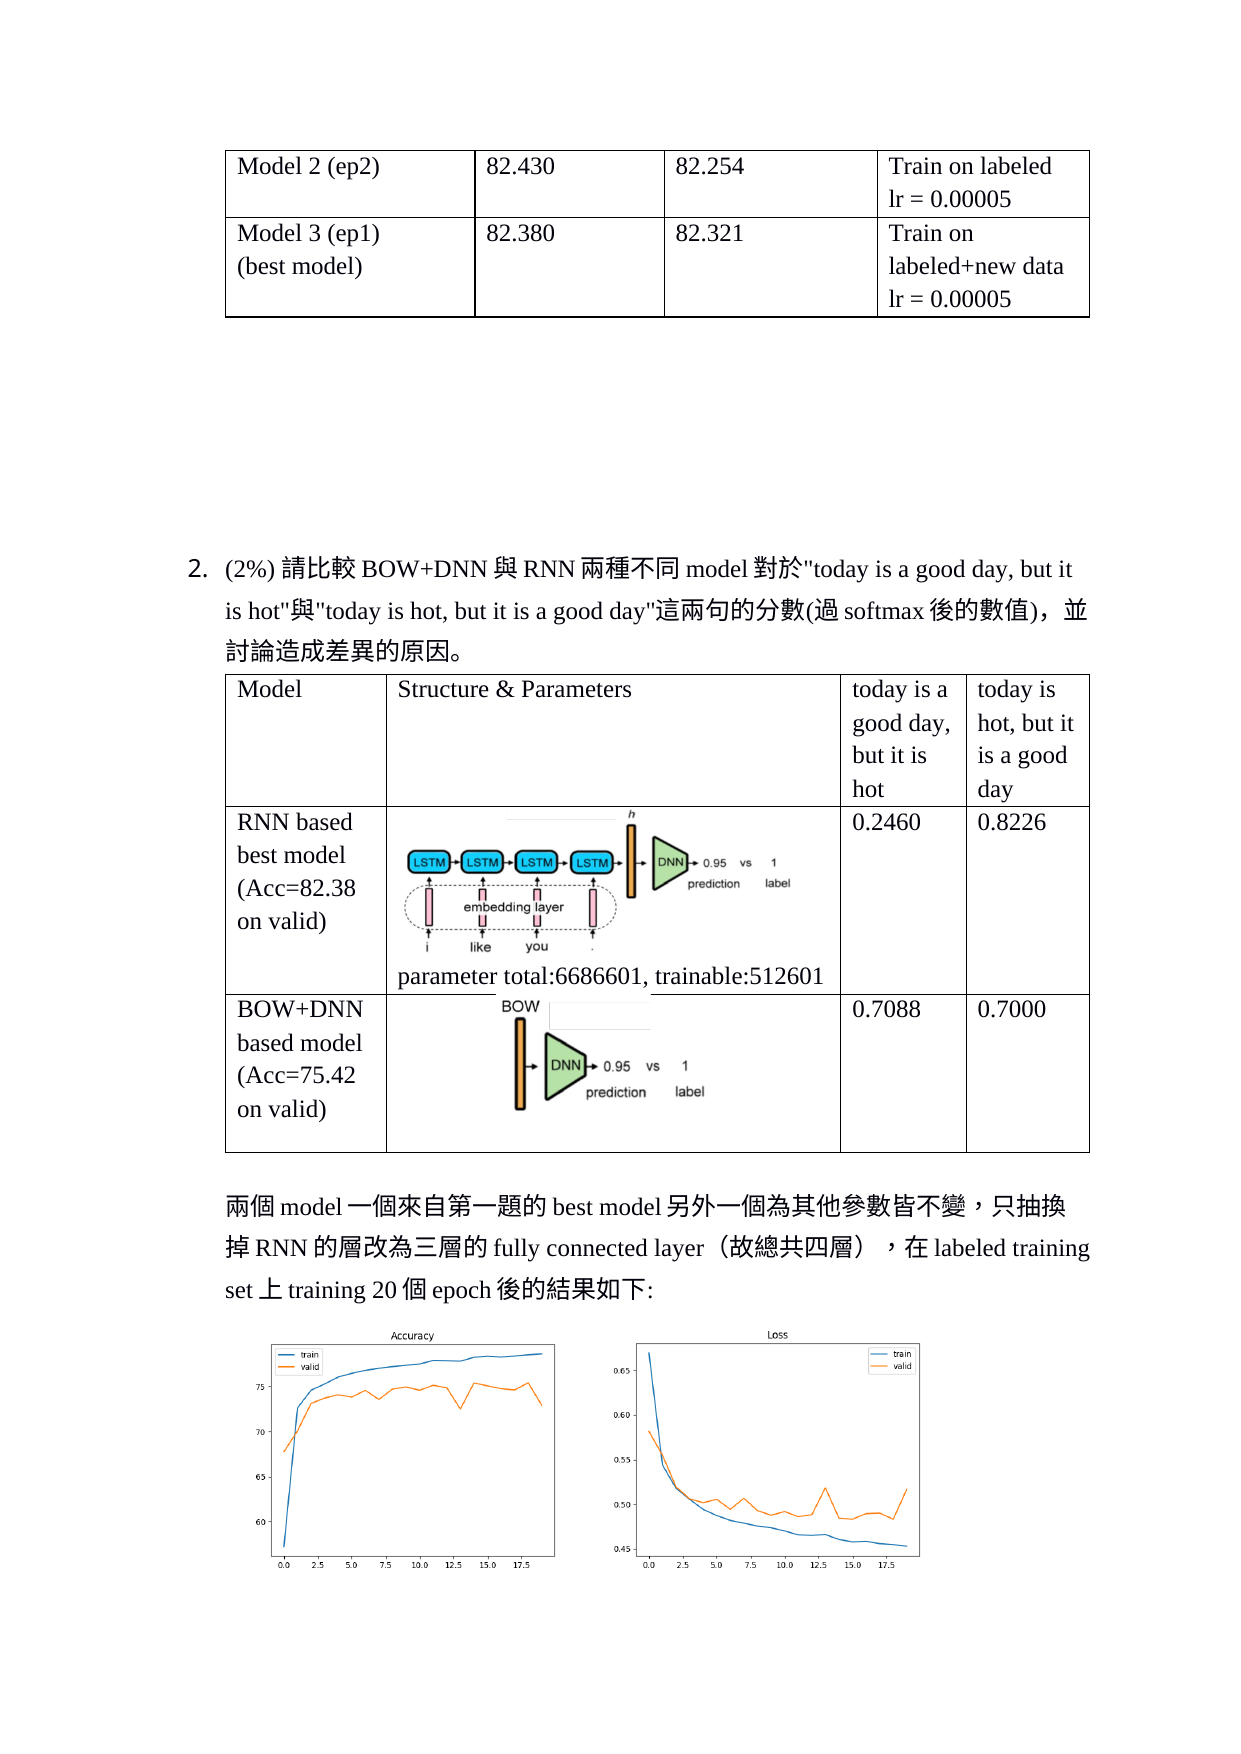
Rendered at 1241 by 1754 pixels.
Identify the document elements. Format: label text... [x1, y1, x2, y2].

table_cell 82.430 [476, 151, 664, 217]
picture [495, 994, 732, 1115]
table_cell 0.7000 [967, 995, 1089, 1152]
table_cell Model 2 (ep2) [226, 151, 474, 217]
table_cell 82.254 [665, 151, 877, 217]
list (2%) 請比較BOW+DNN與RNN兩種不同model對於"today is a good day, but it is hot"與"today is hot, but it is a good day"這兩句的分數(過softmax後的數值)，並討論造成差異的原因。 [187, 548, 1090, 668]
table_cell parameter total:6686601, trainable:512601 [387, 807, 840, 993]
table_cell RNN based best model (Acc=82.38 on valid) [226, 807, 386, 993]
table_cell 0.2460 [841, 807, 966, 993]
table_cell 0.8226 [967, 807, 1089, 993]
table_cell BOW+DNN based model (Acc=75.42 on valid) [226, 995, 386, 1152]
table_cell 82.380 [476, 218, 664, 316]
text 兩個model一個來自第一題的best model另外一個為其他參數皆不變，只抽換掉RNN的層改為三層的fully connected layer（故總共四層），在labeled training set上training 20個epoch後的結果如下: [225, 1186, 1090, 1306]
table_cell Model 3 (ep1) (best model) [226, 218, 474, 316]
table_cell [387, 995, 840, 1152]
table_cell Train on labeled+new data lr = 0.00005 [878, 218, 1089, 316]
table_header today is hot, but it is a good day [967, 675, 1089, 806]
table_cell Train on labeled lr = 0.00005 [878, 151, 1089, 217]
table_cell 0.7088 [841, 995, 966, 1152]
table_header Structure & Parameters [387, 675, 840, 806]
table_cell 82.321 [665, 218, 877, 316]
picture [225, 1311, 956, 1586]
table_header today is a good day, but it is hot [841, 675, 966, 806]
table_header Model [226, 675, 386, 806]
picture [397, 807, 810, 957]
